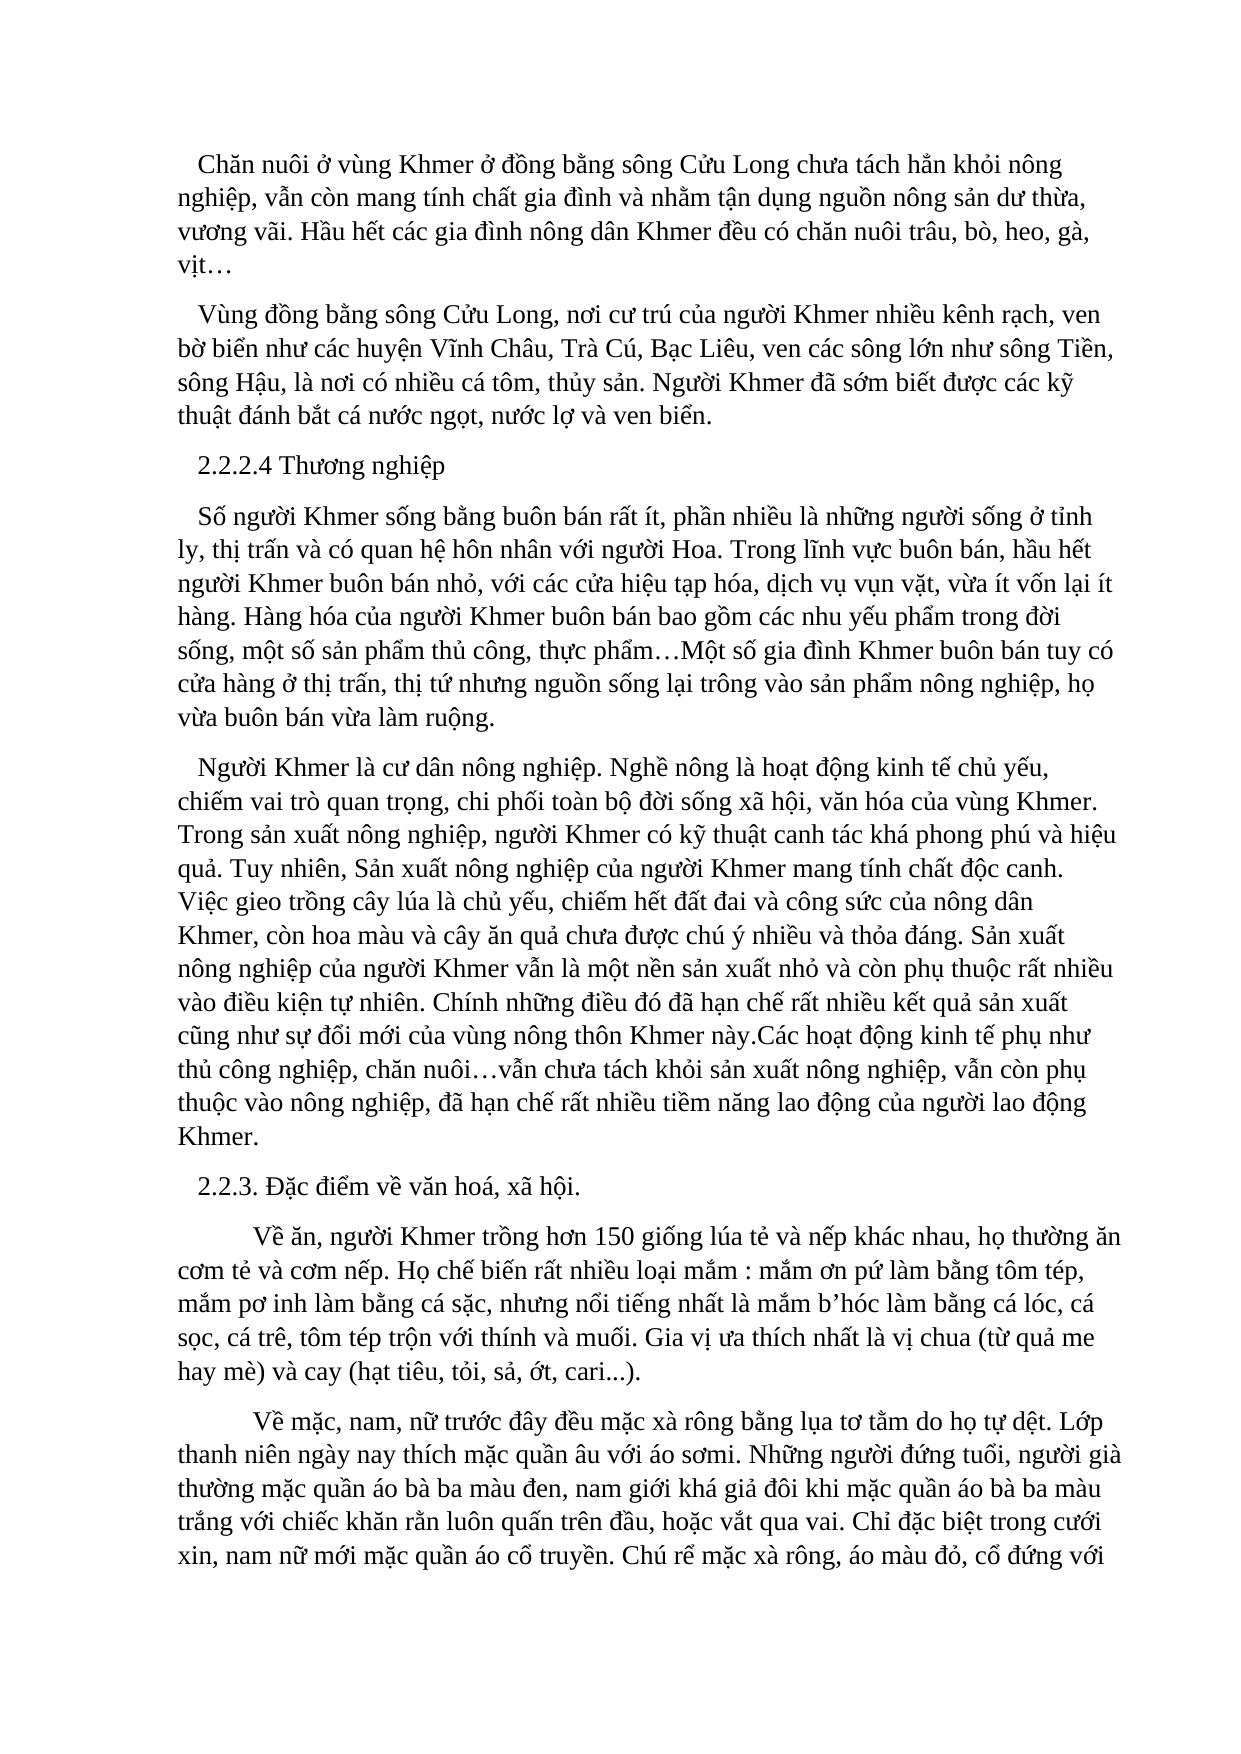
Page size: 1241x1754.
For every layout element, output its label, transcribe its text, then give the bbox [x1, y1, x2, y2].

text Số người Khmer sống bằng buôn bán rất ít, phần nhiều là những người sống ở tỉnh ly, thị trấn và có quan hệ hôn nhân với người Hoa. Trong lĩnh vực buôn bán, hầu hết người Khmer buôn bán nhỏ, với các cửa hiệu tạp hóa, dịch vụ vụn vặt, vừa ít vốn lại ít hàng. Hàng hóa của người Khmer buôn bán bao gồm các nhu yếu phẩm trong đời sống, một số sản phẩm thủ công, thực phẩm…Một số gia đình Khmer buôn bán tuy có cửa hàng ở thị trấn, thị tứ nhưng nguồn sống lại trông vào sản phẩm nông nghiệp, họ vừa buôn bán vừa làm ruộng. [177, 499, 1122, 732]
text Về ăn, người Khmer trồng hơn 150 giống lúa tẻ và nếp khác nhau, họ thường ăn cơm tẻ và cơm nếp. Họ chế biến rất nhiều loại mắm : mắm ơn pứ làm bằng tôm tép, mắm pơ inh làm bằng cá sặc, nhưng nổi tiếng nhất là mắm b’hóc làm bằng cá lóc, cá sọc, cá trê, tôm tép trộn với thính và muối. Gia vị ưa thích nhất là vị chua (từ quả me hay mè) và cay (hạt tiêu, tỏi, sả, ớt, cari...). [177, 1220, 1122, 1386]
text 2.2.2.4 Thương nghiệp [177, 449, 1122, 481]
text Chăn nuôi ở vùng Khmer ở đồng bằng sông Cửu Long chưa tách hẳn khỏi nông nghiệp, vẫn còn mang tính chất gia đình và nhằm tận dụng nguồn nông sản dư thừa, vương vãi. Hầu hết các gia đình nông dân Khmer đều có chăn nuôi trâu, bò, heo, gà, vịt… [177, 148, 1122, 279]
text Vùng đồng bằng sông Cửu Long, nơi cư trú của người Khmer nhiều kênh rạch, ven bờ biển như các huyện Vĩnh Châu, Trà Cú, Bạc Liêu, ven các sông lớn như sông Tiền, sông Hậu, là nơi có nhiều cá tôm, thủy sản. Người Khmer đã sớm biết được các kỹ thuật đánh bắt cá nước ngọt, nước lợ và ven biển. [177, 298, 1122, 430]
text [177, 1405, 1122, 1570]
text 2.2.3. Đặc điểm về văn hoá, xã hội. [177, 1170, 1122, 1201]
text Người Khmer là cư dân nông nghiệp. Nghề nông là hoạt động kinh tế chủ yếu, chiếm vai trò quan trọng, chi phối toàn bộ đời sống xã hội, văn hóa của vùng Khmer. Trong sản xuất nông nghiệp, người Khmer có kỹ thuật canh tác khá phong phú và hiệu quả. Tuy nhiên, Sản xuất nông nghiệp của người Khmer mang tính chất độc canh. Việc gieo trồng cây lúa là chủ yếu, chiếm hết đất đai và công sức của nông dân Khmer, còn hoa màu và cây ăn quả chưa được chú ý nhiều và thỏa đáng. Sản xuất nông nghiệp của người Khmer vẫn là một nền sản xuất nhỏ và còn phụ thuộc rất nhiều vào điều kiện tự nhiên. Chính những điều đó đã hạn chế rất nhiều kết quả sản xuất cũng như sự đổi mới của vùng nông thôn Khmer này.Các hoạt động kinh tế phụ như thủ công nghiệp, chăn nuôi…vẫn chưa tách khỏi sản xuất nông nghiệp, vẫn còn phụ thuộc vào nông nghiệp, đã hạn chế rất nhiều tiềm năng lao động của người lao động Khmer. [177, 751, 1122, 1151]
